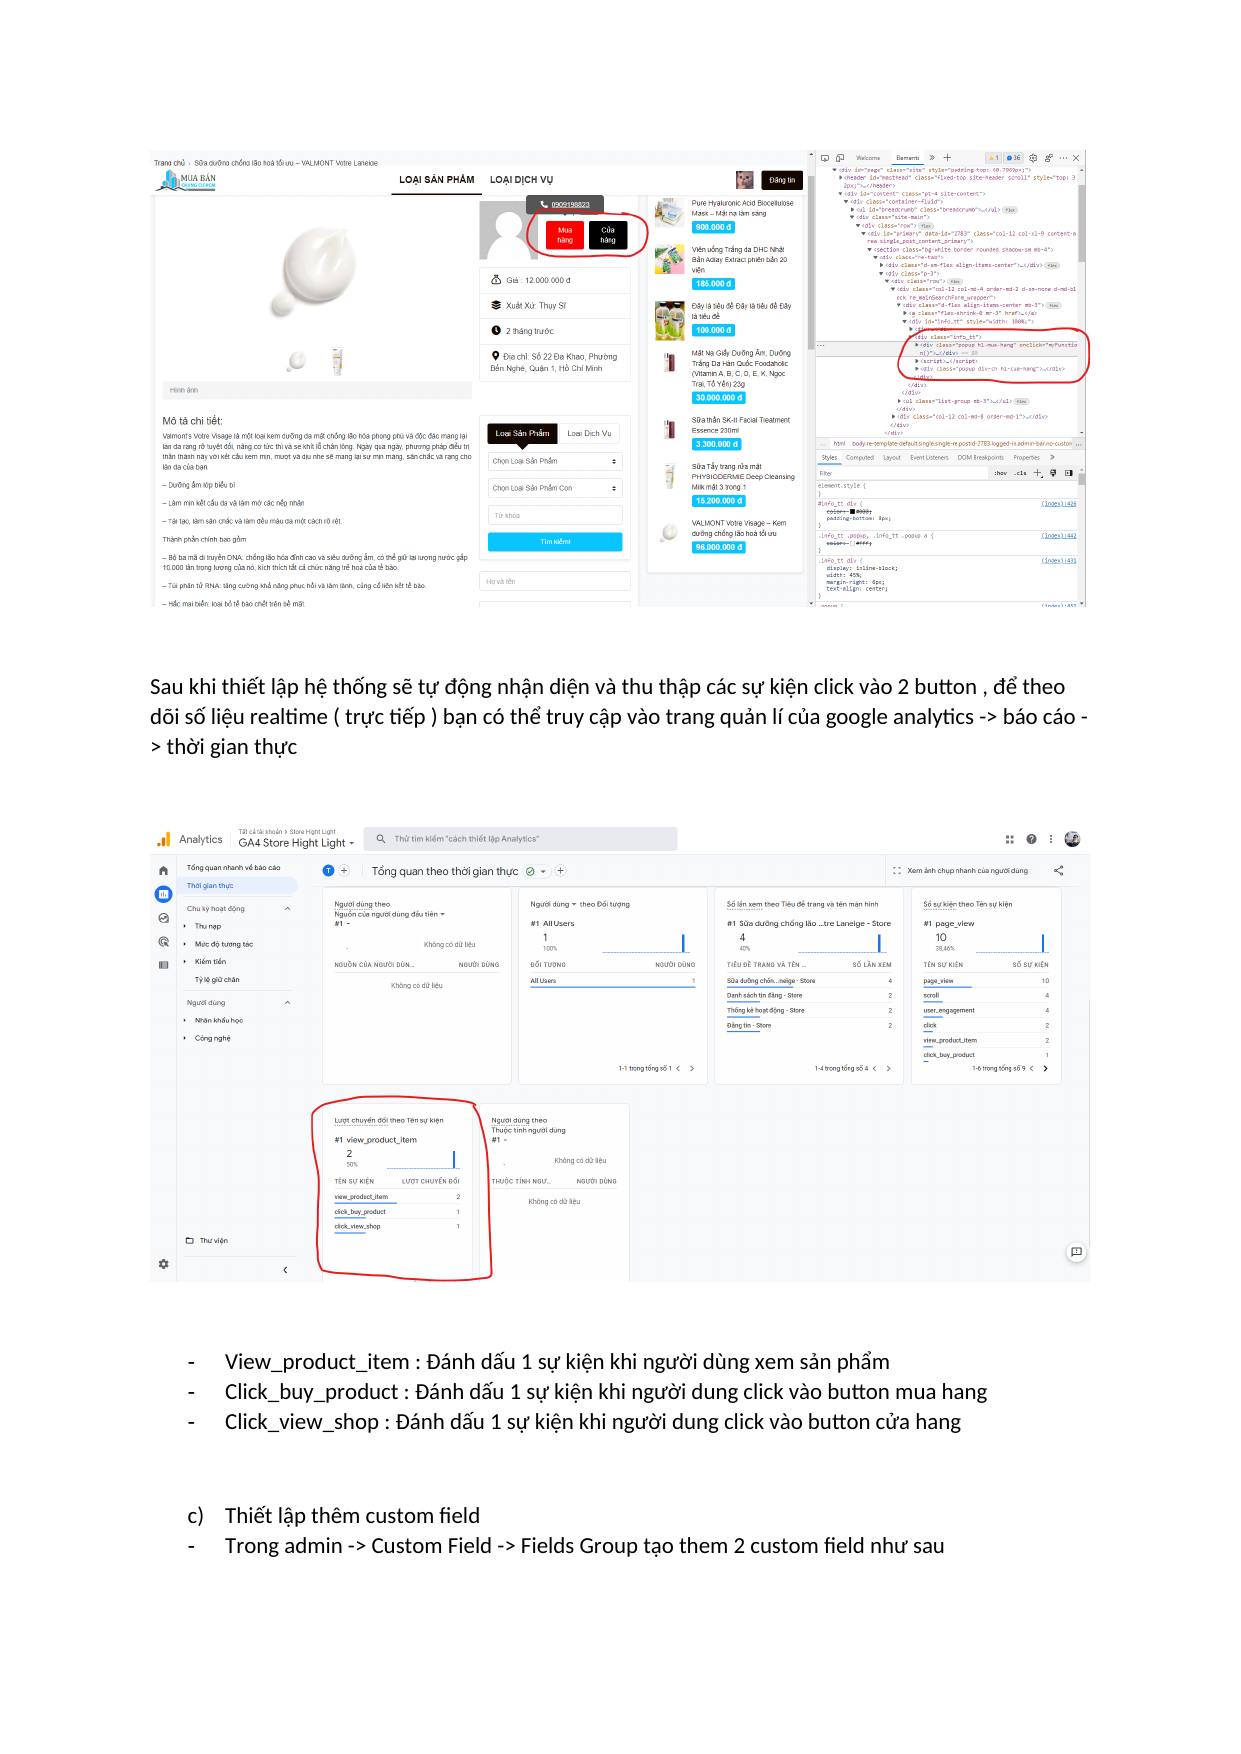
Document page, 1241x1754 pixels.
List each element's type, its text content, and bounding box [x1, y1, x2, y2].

list View_product_item : Đánh dấu 1 sự kiện khi người dùng xem sản phẩm [187, 1347, 1090, 1375]
list Trong admin -> Custom Field -> Fields Group tạo them 2 custom field như sau [187, 1531, 1090, 1559]
list Click_buy_product : Đánh dấu 1 sự kiện khi người dung click vào button mua hang [187, 1377, 1090, 1405]
list Thiết lập thêm custom field [187, 1501, 1090, 1529]
picture [150, 150, 1091, 607]
list Click_view_shop : Đánh dấu 1 sự kiện khi người dung click vào button cửa hang [187, 1407, 1090, 1435]
text Sau khi thiết lập hệ thống sẽ tự động nhận diện và thu thập các sự kiện click vào 2 button , để theo dõi số liệu realtime ( trực tiếp ) bạn có thể truy cập vào trang quản lí của google analytics -> báo cáo -> thời gian thực [150, 672, 1090, 760]
picture [150, 826, 1091, 1282]
